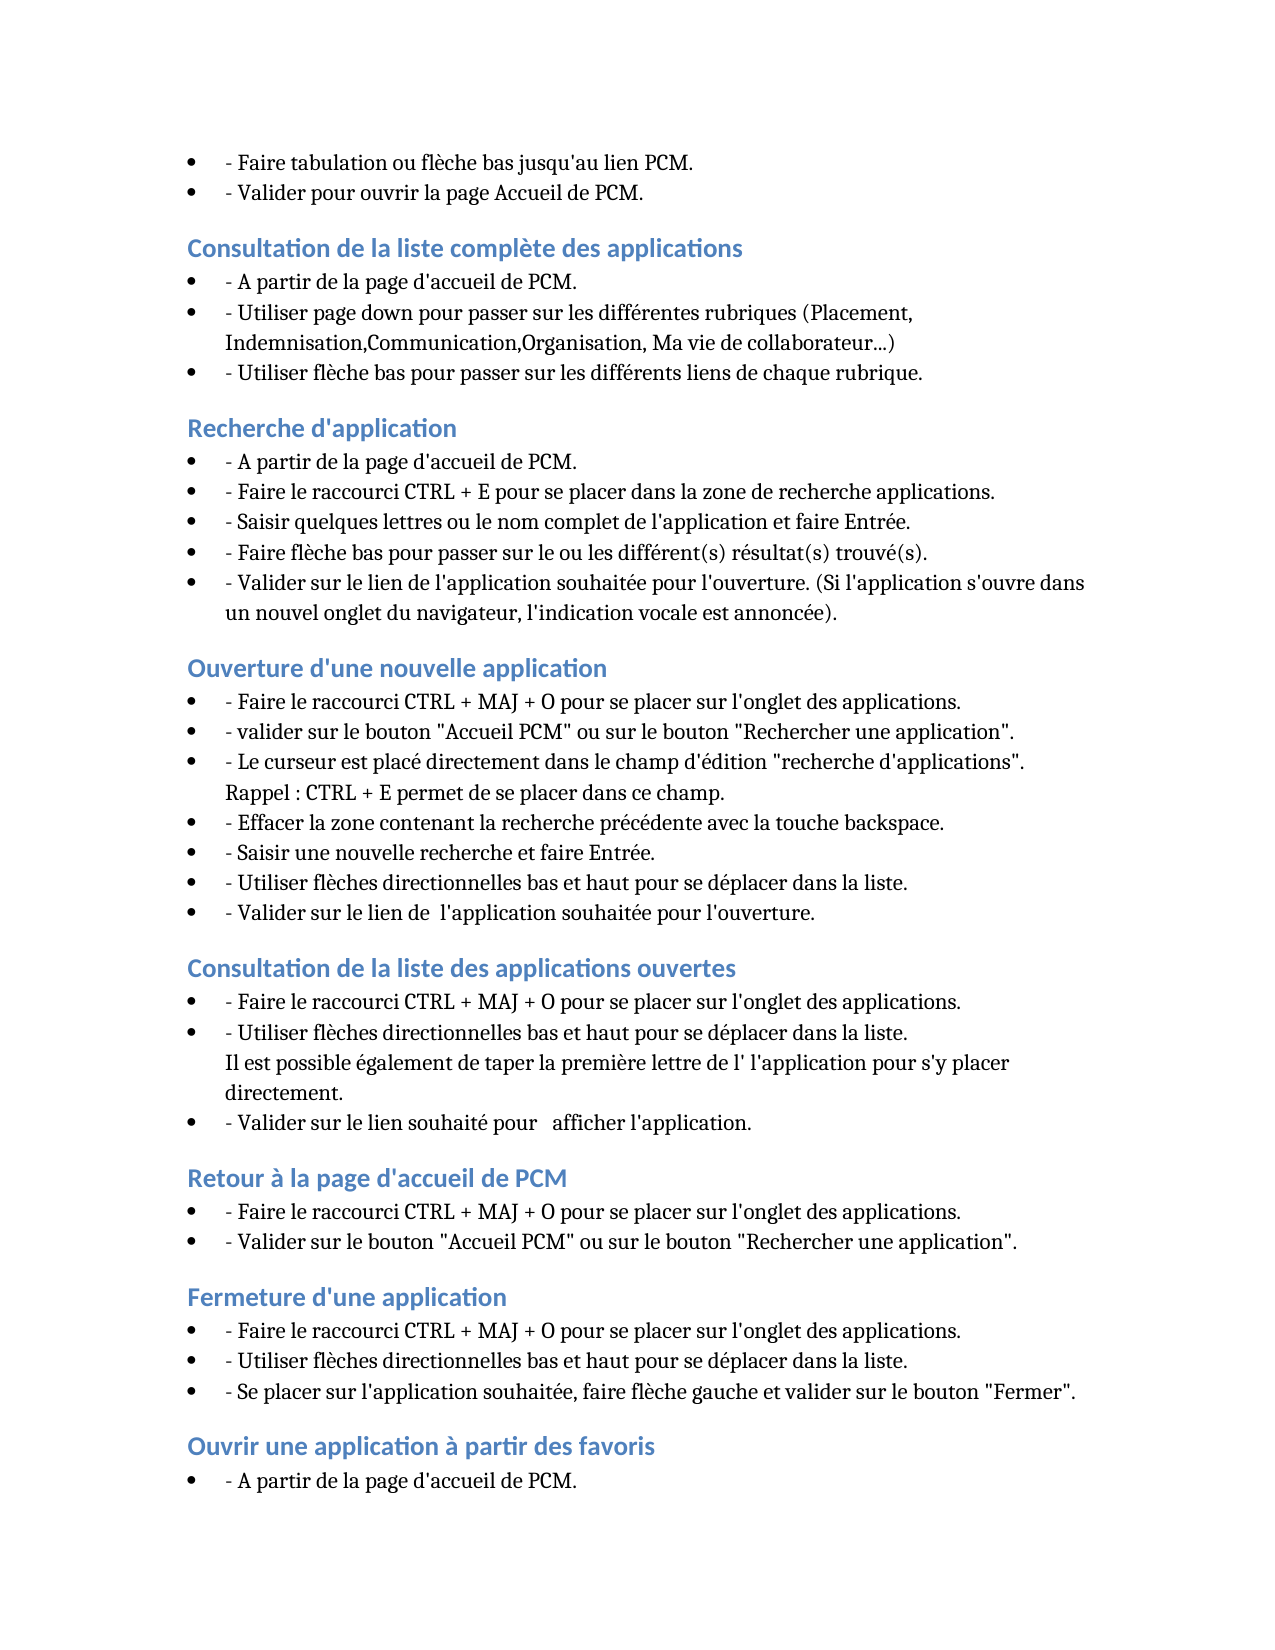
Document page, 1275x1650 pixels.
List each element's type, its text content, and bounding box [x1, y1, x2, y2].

list - Faire le raccourci CTRL + MAJ + O pour se placer sur l'onglet des applications. [187, 689, 1087, 715]
list - Valider pour ouvrir la page Accueil de PCM. [187, 180, 1087, 207]
list - Utiliser flèches directionnelles bas et haut pour se déplacer dans la liste. [187, 870, 1087, 896]
list - Faire le raccourci CTRL + MAJ + O pour se placer sur l'onglet des applications. [187, 989, 1087, 1016]
list - Valider sur le lien de l'application souhaitée pour l'ouverture. [187, 900, 1087, 927]
list - A partir de la page d'accueil de PCM. [187, 449, 1087, 475]
subtitle Fermeture d'une application [187, 1280, 1087, 1313]
list - Utiliser flèche bas pour passer sur les différents liens de chaque rubrique. [187, 360, 1087, 386]
list - Effacer la zone contenant la recherche précédente avec la touche backspace. [187, 809, 1087, 836]
list - Faire le raccourci CTRL + MAJ + O pour se placer sur l'onglet des applications. [187, 1318, 1087, 1344]
list - Le curseur est placé directement dans le champ d'édition "recherche d'applications". Rappel : CTRL + E permet de se placer dans ce champ. [187, 749, 1087, 806]
list - Valider sur le bouton "Accueil PCM" ou sur le bouton "Rechercher une application". [187, 1229, 1087, 1256]
list - Faire tabulation ou flèche bas jusqu'au lien PCM. [187, 150, 1087, 176]
list - Saisir une nouvelle recherche et faire Entrée. [187, 840, 1087, 866]
subtitle Ouverture d'une nouvelle application [187, 651, 1087, 684]
list - Utiliser flèches directionnelles bas et haut pour se déplacer dans la liste. [187, 1348, 1087, 1375]
list - A partir de la page d'accueil de PCM. [187, 269, 1087, 296]
list - Saisir quelques lettres ou le nom complet de l'application et faire Entrée. [187, 509, 1087, 536]
subtitle Recherche d'application [187, 411, 1087, 444]
list - Se placer sur l'application souhaitée, faire flèche gauche et valider sur le bouton "Fermer". [187, 1378, 1087, 1405]
list - Valider sur le lien souhaité pour afficher l'application. [187, 1110, 1087, 1136]
list - A partir de la page d'accueil de PCM. [187, 1467, 1087, 1494]
list - Utiliser page down pour passer sur les différentes rubriques (Placement, Indemnisation,Communication,Organisation, Ma vie de collaborateur...) [187, 299, 1087, 356]
list - Faire le raccourci CTRL + E pour se placer dans la zone de recherche applications. [187, 479, 1087, 505]
list - Valider sur le lien de l'application souhaitée pour l'ouverture. (Si l'application s'ouvre dans un nouvel onglet du navigateur, l'indication vocale est annoncée). [187, 569, 1087, 626]
list - valider sur le bouton "Accueil PCM" ou sur le bouton "Rechercher une application". [187, 719, 1087, 745]
subtitle Consultation de la liste des applications ouvertes [187, 951, 1087, 984]
list - Faire flèche bas pour passer sur le ou les différent(s) résultat(s) trouvé(s). [187, 539, 1087, 566]
list - Faire le raccourci CTRL + MAJ + O pour se placer sur l'onglet des applications. [187, 1199, 1087, 1225]
subtitle Consultation de la liste complète des applications [187, 231, 1087, 264]
subtitle Retour à la page d'accueil de PCM [187, 1161, 1087, 1194]
subtitle Ouvrir une application à partir des favoris [187, 1429, 1087, 1463]
list - Utiliser flèches directionnelles bas et haut pour se déplacer dans la liste. Il est possible également de taper la première lettre de l' l'application pour s'y placer directement. [187, 1019, 1087, 1106]
